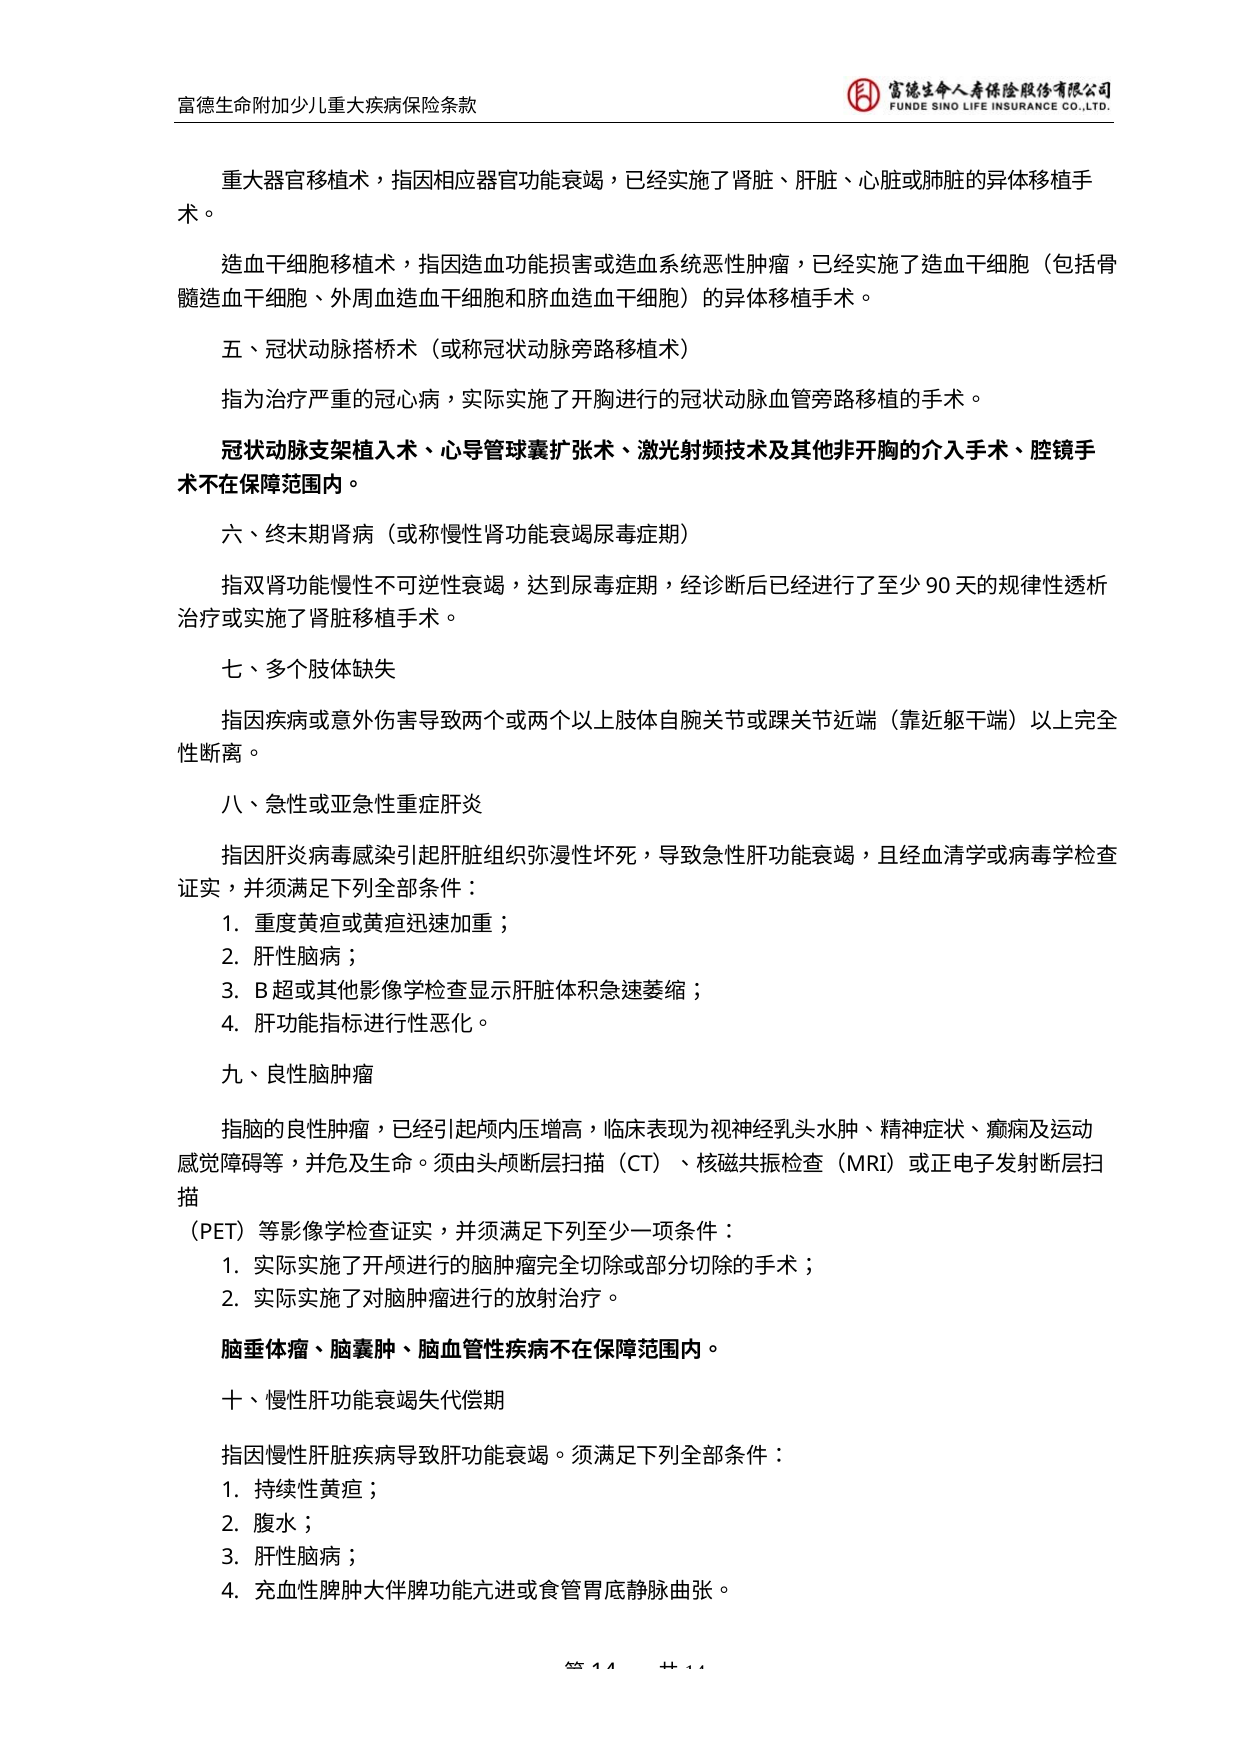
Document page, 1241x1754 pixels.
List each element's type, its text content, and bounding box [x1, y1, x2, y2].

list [221, 1575, 749, 1604]
text 六、终末期肾病（或称慢性肾功能衰竭尿毒症期） [221, 519, 1126, 549]
list 持续性黄疸； [221, 1474, 1126, 1504]
text 指因肝炎病毒感染引起肝脏组织弥漫性坏死，导致急性肝功能衰竭，且经血清学或病毒学检查证实，并须满足下列全部条件： [177, 840, 1118, 903]
text 指因慢性肝脏疾病导致肝功能衰竭。须满足下列全部条件： [221, 1440, 1126, 1470]
text 五、冠状动脉搭桥术（或称冠状动脉旁路移植术） [221, 334, 1126, 363]
list 实际实施了对脑肿瘤进行的放射治疗。 [221, 1283, 1126, 1313]
list 腹水； [221, 1507, 1126, 1537]
text （PET）等影像学检查证实，并须满足下列至少一项条件： [177, 1216, 1126, 1246]
text 造血干细胞移植术，指因造血功能损害或造血系统恶性肿瘤，已经实施了造血干细胞（包括骨髓造血干细胞、外周血造血干细胞和脐血造血干细胞）的异体移植手术。 [177, 249, 1118, 313]
text 重大器官移植术，指因相应器官功能衰竭，已经实施了肾脏、肝脏、心脏或肺脏的异体移植手术。 [177, 165, 1111, 228]
list 肝功能指标进行性恶化。九、良性脑肿瘤 [221, 1008, 495, 1089]
text 脑垂体瘤、脑囊肿、脑血管性疾病不在保障范围内。十、慢性肝功能衰竭失代偿期 [221, 1334, 727, 1414]
text 指脑的良性肿瘤，已经引起颅内压增高，临床表现为视神经乳头水肿、精神症状、癫痫及运动感觉障碍等，并危及生命。须由头颅断层扫描（CT）、核磁共振检查（MRI）或正电子发射断层扫描 [177, 1114, 1111, 1211]
picture [843, 76, 1112, 115]
text 七、多个肢体缺失 [221, 654, 1126, 684]
list 重度黄疸或黄疸迅速加重； [221, 908, 1126, 937]
list 肝性脑病； [221, 941, 1126, 971]
list B超或其他影像学检查显示肝脏体积急速萎缩； [221, 975, 1126, 1004]
text 指双肾功能慢性不可逆性衰竭，达到尿毒症期，经诊断后已经进行了至少90天的规律性透析治疗或实施了肾脏移植手术。 [177, 570, 1118, 633]
text 指因疾病或意外伤害导致两个或两个以上肢体自腕关节或踝关节近端（靠近躯干端）以上完全性断离。 [177, 705, 1118, 768]
text 八、急性或亚急性重症肝炎 [221, 789, 1126, 819]
list 实际实施了开颅进行的脑肿瘤完全切除或部分切除的手术； [221, 1250, 1126, 1279]
text 指为治疗严重的冠心病，实际实施了开胸进行的冠状动脉血管旁路移植的手术。 [221, 384, 1126, 414]
subtitle 冠状动脉支架植入术、心导管球囊扩张术、激光射频技术及其他非开胸的介入手术、腔镜手术不在保障范围内。 [177, 435, 1111, 498]
list 肝性脑病； [221, 1541, 1126, 1571]
